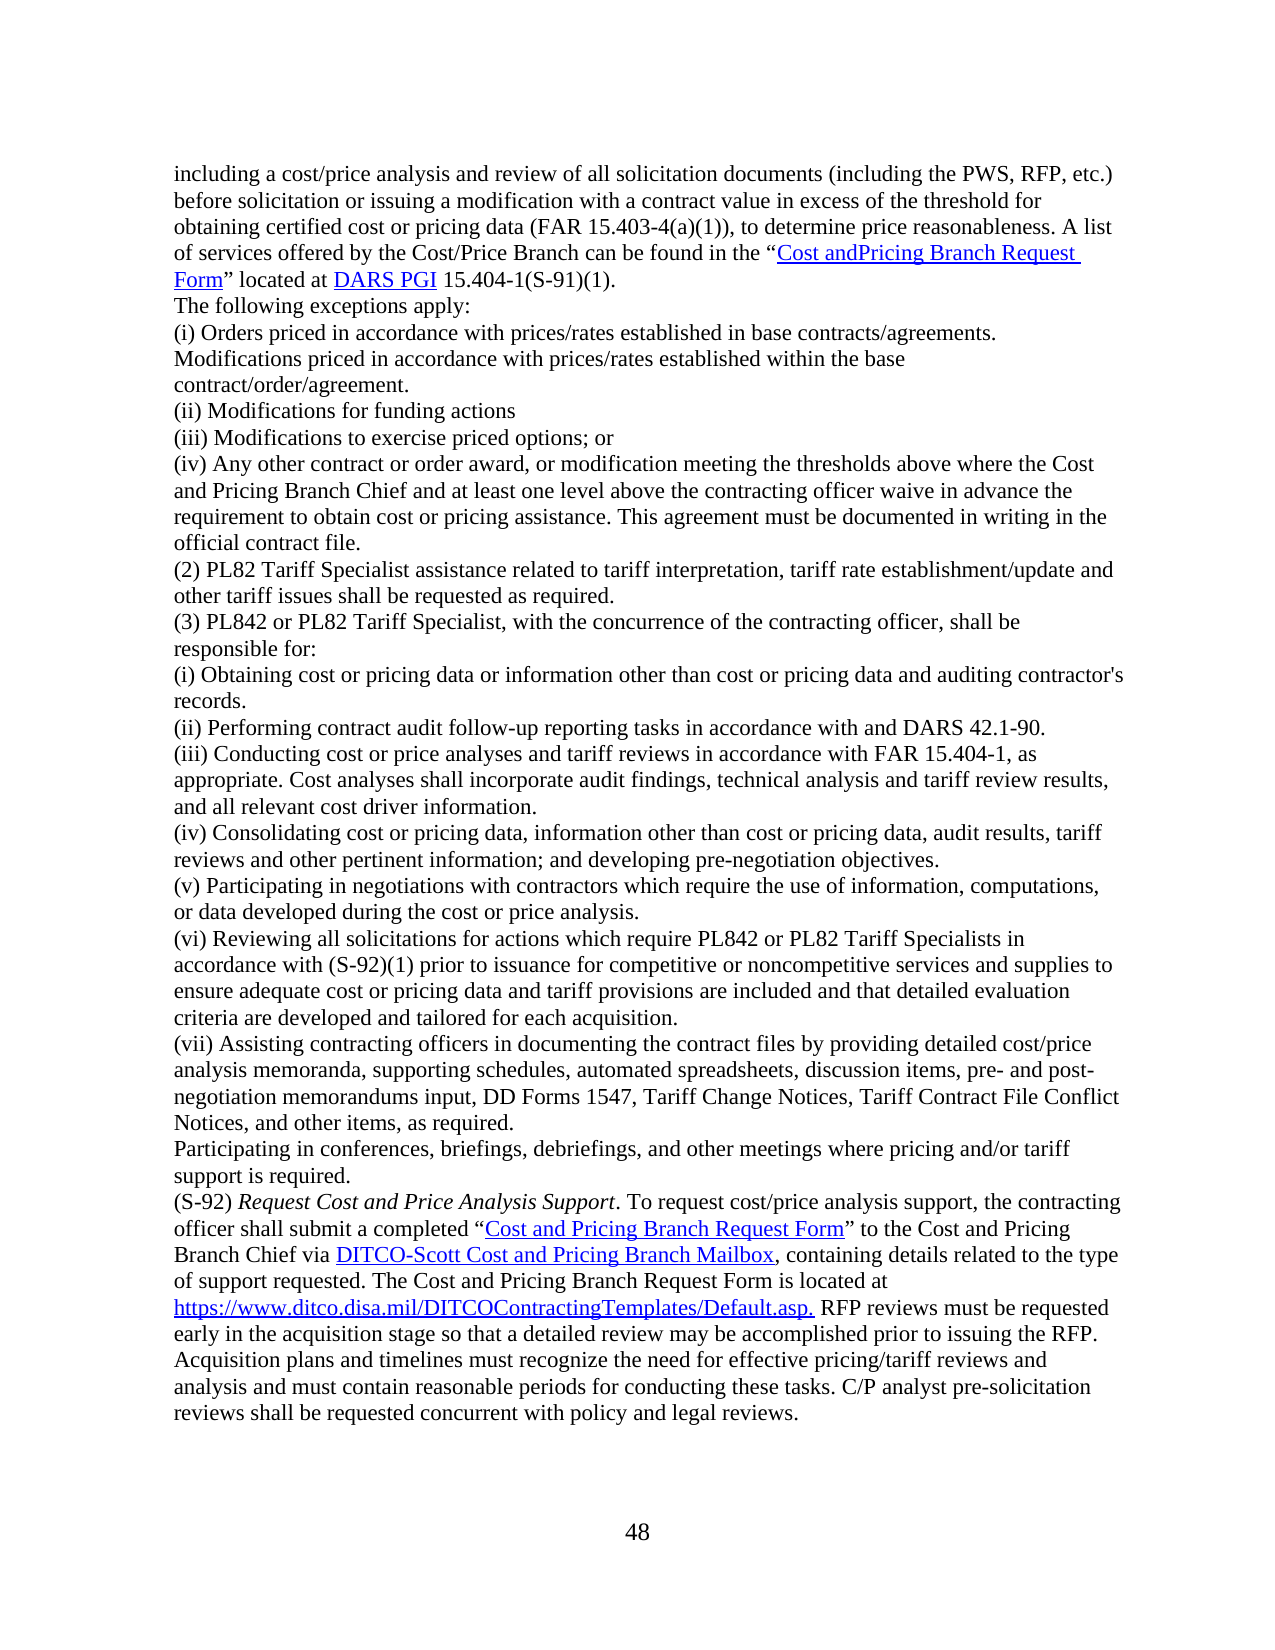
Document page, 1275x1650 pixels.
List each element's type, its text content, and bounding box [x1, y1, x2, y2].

text The following exceptions apply: [163, 292, 1135, 318]
text (vii) Assisting contracting officers in documenting the contract files by providing detailed cost/price analysis memoranda, supporting schedules, automated spreadsheets, discussion items, pre- and post-negotiation memorandums input, DD Forms 1547, Tariff Change Notices, Tariff Contract File Conflict Notices, and other items, as required. [163, 1030, 1135, 1136]
text (S-92) Request Cost and Price Analysis Support. To request cost/price analysis support, the contracting officer shall submit a completed “Cost and Pricing Branch Request Form” to the Cost and Pricing Branch Chief via DITCO-Scott Cost and Pricing Branch Mailbox, containing details related to the type of support requested. The Cost and Pricing Branch Request Form is located at https://www.ditco.disa.mil/DITCOContractingTemplates/Default.asp. RFP reviews must be requested early in the acquisition stage so that a detailed review may be accomplished prior to issuing the RFP. Acquisition plans and timelines must recognize the need for effective pricing/tariff reviews and analysis and must contain reasonable periods for conducting these tasks. C/P analyst pre-solicitation reviews shall be requested concurrent with policy and legal reviews. [163, 1188, 1135, 1436]
text (i) Orders priced in accordance with prices/rates established in base contracts/agreements. Modifications priced in accordance with prices/rates established within the base contract/order/agreement. [163, 318, 1135, 398]
text (ii) Performing contract audit follow-up reporting tasks in accordance with and DARS 42.1-90. [163, 714, 1135, 740]
text Participating in conferences, briefings, debriefings, and other meetings where pricing and/or tariff support is required. [163, 1136, 1135, 1188]
text (iii) Conducting cost or price analyses and tariff reviews in accordance with FAR 15.404-1, as appropriate. Cost analyses shall incorporate audit findings, technical analysis and tariff review results, and all relevant cost driver information. [163, 740, 1135, 819]
text (ii) Modifications for funding actions [163, 398, 1135, 424]
text (i) Obtaining cost or pricing data or information other than cost or pricing data and auditing contractor's records. [163, 661, 1135, 714]
text (3) PL842 or PL82 Tariff Specialist, with the concurrence of the contracting officer, shall be responsible for: [163, 608, 1135, 661]
text (v) Participating in negotiations with contractors which require the use of information, computations, or data developed during the cost or price analysis. [163, 872, 1135, 925]
text (2) PL82 Tariff Specialist assistance related to tariff interpretation, tariff rate establishment/update and other tariff issues shall be requested as required. [163, 556, 1135, 608]
text (iv) Consolidating cost or pricing data, information other than cost or pricing data, audit results, tariff reviews and other pertinent information; and developing pre-negotiation objectives. [163, 819, 1135, 872]
text (vi) Reviewing all solicitations for actions which require PL842 or PL82 Tariff Specialists in accordance with (S-92)(1) prior to issuance for competitive or noncompetitive services and supplies to ensure adequate cost or pricing data and tariff provisions are included and that detailed evaluation criteria are developed and tailored for each acquisition. [163, 925, 1135, 1030]
text (iii) Modifications to exercise priced options; or [163, 424, 1135, 450]
text (iv) Any other contract or order award, or modification meeting the thresholds above where the Cost and Pricing Branch Chief and at least one level above the contracting officer waive in advance the requirement to obtain cost or pricing assistance. This agreement must be documented in writing in the official contract file. [163, 450, 1135, 556]
